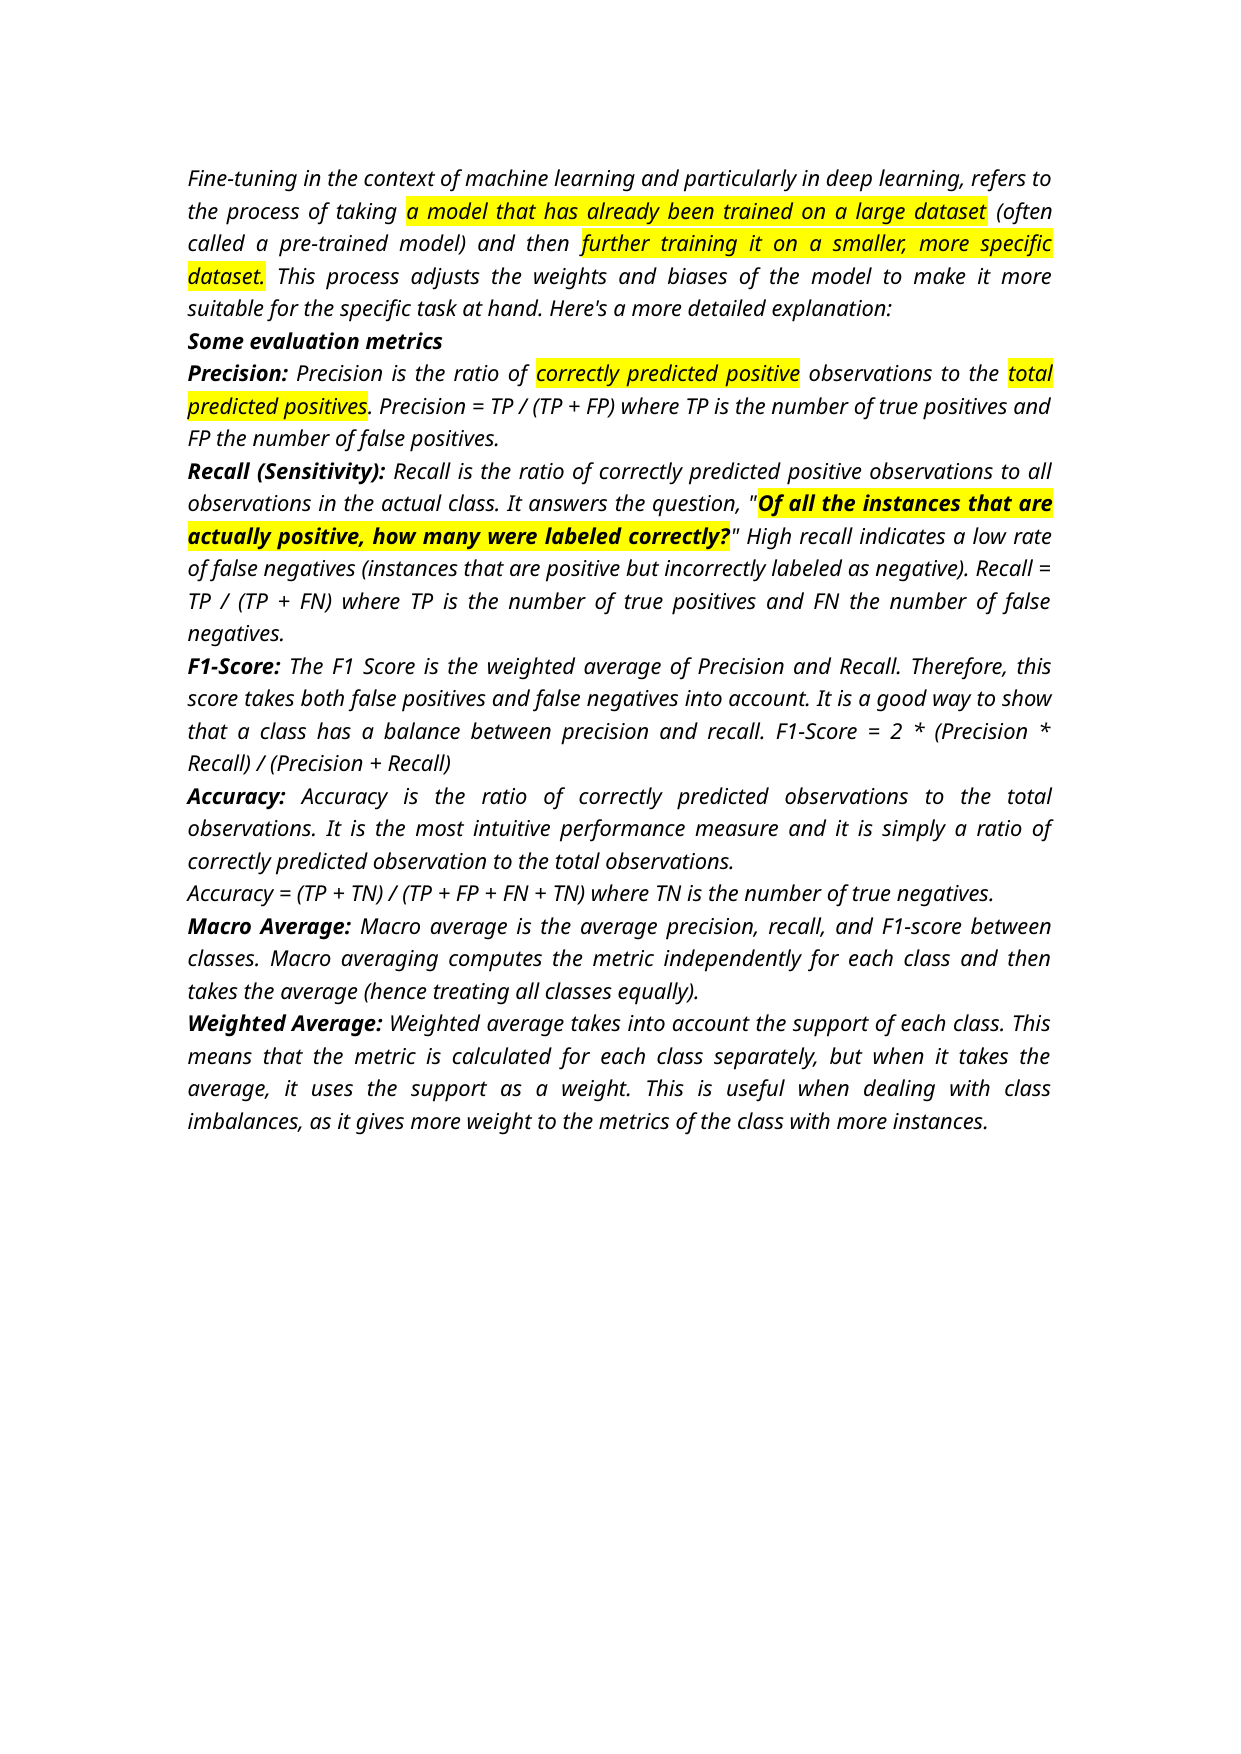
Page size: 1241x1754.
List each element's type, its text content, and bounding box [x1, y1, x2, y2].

text Some evaluation metrics [187, 324, 1053, 357]
text Accuracy: Accuracy is the ratio of correctly predicted observations to the total observations. It is the most intuitive performance measure and it is simply a ratio of correctly predicted observation to the total observations. [187, 779, 1053, 877]
text Weighted Average: Weighted average takes into account the support of each class. This means that the metric is calculated for each class separately, but when it takes the average, it uses the support as a weight. This is useful when dealing with class imbalances, as it gives more weight to the metrics of the class with more instances. [187, 1007, 1053, 1137]
text Fine-tuning in the context of machine learning and particularly in deep learning, refers to the process of taking a model that has already been trained on a large dataset (often called a pre-trained model) and then further training it on a smaller, more specific dataset. This process adjusts the weights and biases of the model to make it more suitable for the specific task at hand. Here's a more detailed explanation: [187, 162, 1053, 324]
text Accuracy = (TP + TN) / (TP + FP + FN + TN) where TN is the number of true negatives. [187, 877, 1053, 909]
text Macro Average: Macro average is the average precision, recall, and F1-score between classes. Macro averaging computes the metric independently for each class and then takes the average (hence treating all classes equally). [187, 909, 1053, 1007]
text F1-Score: The F1 Score is the weighted average of Precision and Recall. Therefore, this score takes both false positives and false negatives into account. It is a good way to show that a class has a balance between precision and recall. F1-Score = 2 * (Precision * Recall) / (Precision + Recall) [187, 649, 1053, 779]
text Recall (Sensitivity): Recall is the ratio of correctly predicted positive observations to all observations in the actual class. It answers the question, "Of all the instances that are actually positive, how many were labeled correctly?" High recall indicates a low rate of false negatives (instances that are positive but incorrectly labeled as negative). Recall = TP / (TP + FN) where TP is the number of true positives and FN the number of false negatives. [187, 454, 1053, 649]
text Precision: Precision is the ratio of correctly predicted positive observations to the total predicted positives. Precision = TP / (TP + FP) where TP is the number of true positives and FP the number of false positives. [187, 357, 1053, 454]
